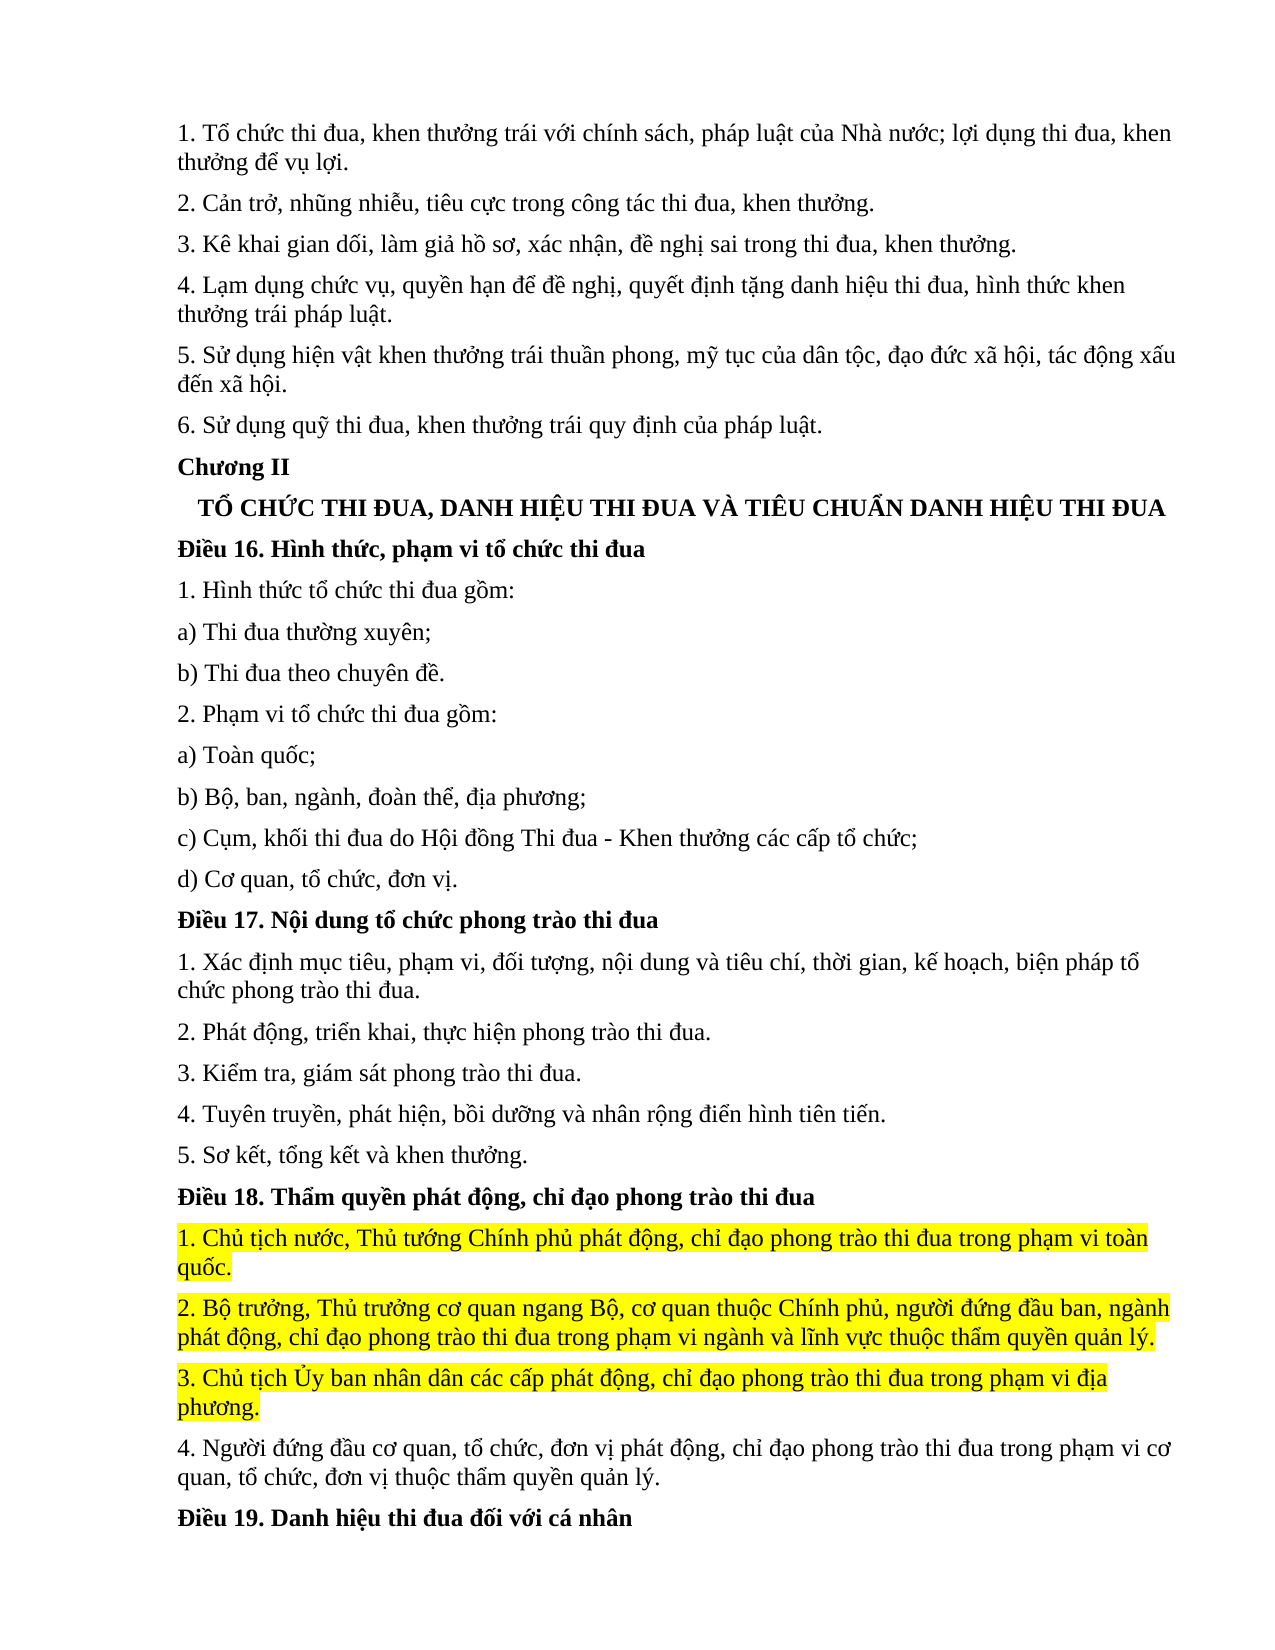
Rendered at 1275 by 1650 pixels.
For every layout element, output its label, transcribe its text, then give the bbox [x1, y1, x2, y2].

text Điều 16. Hình thức, phạm vi tổ chức thi đua [177, 534, 1186, 563]
text 4. Người đứng đầu cơ quan, tổ chức, đơn vị phát động, chỉ đạo phong trào thi đua trong phạm vi cơ quan, tổ chức, đơn vị thuộc thẩm quyền quản lý. [177, 1433, 1186, 1491]
text a) Thi đua thường xuyên; [177, 617, 1186, 646]
text 4. Lạm dụng chức vụ, quyền hạn để đề nghị, quyết định tặng danh hiệu thi đua, hình thức khen thưởng trái pháp luật. [177, 271, 1186, 328]
text Chương II [177, 452, 1186, 481]
text 1. Xác định mục tiêu, phạm vi, đối tượng, nội dung và tiêu chí, thời gian, kế hoạch, biện pháp tổ chức phong trào thi đua. [177, 947, 1186, 1004]
text 6. Sử dụng quỹ thi đua, khen thưởng trái quy định của pháp luật. [177, 411, 1186, 439]
text 5. Sử dụng hiện vật khen thưởng trái thuần phong, mỹ tục của dân tộc, đạo đức xã hội, tác động xấu đến xã hội. [177, 341, 1186, 398]
text TỔ CHỨC THI ĐUA, DANH HIỆU THI ĐUA VÀ TIÊU CHUẨN DANH HIỆU THI ĐUA [177, 493, 1186, 522]
text 1. Chủ tịch nước, Thủ tướng Chính phủ phát động, chỉ đạo phong trào thi đua trong phạm vi toàn quốc. [232, 1223, 1186, 1281]
text 2. Cản trở, nhũng nhiễu, tiêu cực trong công tác thi đua, khen thưởng. [177, 188, 1186, 217]
text 2. Phạm vi tổ chức thi đua gồm: [177, 699, 1186, 728]
text a) Toàn quốc; [177, 741, 1186, 769]
text 1. Tổ chức thi đua, khen thưởng trái với chính sách, pháp luật của Nhà nước; lợi dụng thi đua, khen thưởng để vụ lợi. [177, 118, 1186, 176]
text b) Thi đua theo chuyên đề. [177, 658, 1186, 687]
text d) Cơ quan, tổ chức, đơn vị. [177, 864, 1186, 893]
text b) Bộ, ban, ngành, đoàn thể, địa phương; [177, 782, 1186, 811]
text Điều 18. Thẩm quyền phát động, chỉ đạo phong trào thi đua [177, 1182, 1186, 1211]
text 1. Hình thức tổ chức thi đua gồm: [177, 576, 1186, 604]
text 3. Kiểm tra, giám sát phong trào thi đua. [177, 1058, 1186, 1087]
text c) Cụm, khối thi đua do Hội đồng Thi đua - Khen thưởng các cấp tổ chức; [177, 823, 1186, 852]
text 4. Tuyên truyền, phát hiện, bồi dưỡng và nhân rộng điển hình tiên tiến. [177, 1099, 1186, 1128]
text 5. Sơ kết, tổng kết và khen thưởng. [177, 1141, 1186, 1169]
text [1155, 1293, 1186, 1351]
text Điều 17. Nội dung tổ chức phong trào thi đua [177, 906, 1186, 934]
text 3. Chủ tịch Ủy ban nhân dân các cấp phát động, chỉ đạo phong trào thi đua trong phạm vi địa phương. [260, 1363, 1186, 1421]
text Điều 19. Danh hiệu thi đua đối với cá nhân [177, 1503, 1186, 1532]
text 3. Kê khai gian dối, làm giả hồ sơ, xác nhận, đề nghị sai trong thi đua, khen thưởng. [177, 229, 1186, 258]
text 2. Phát động, triển khai, thực hiện phong trào thi đua. [177, 1017, 1186, 1046]
